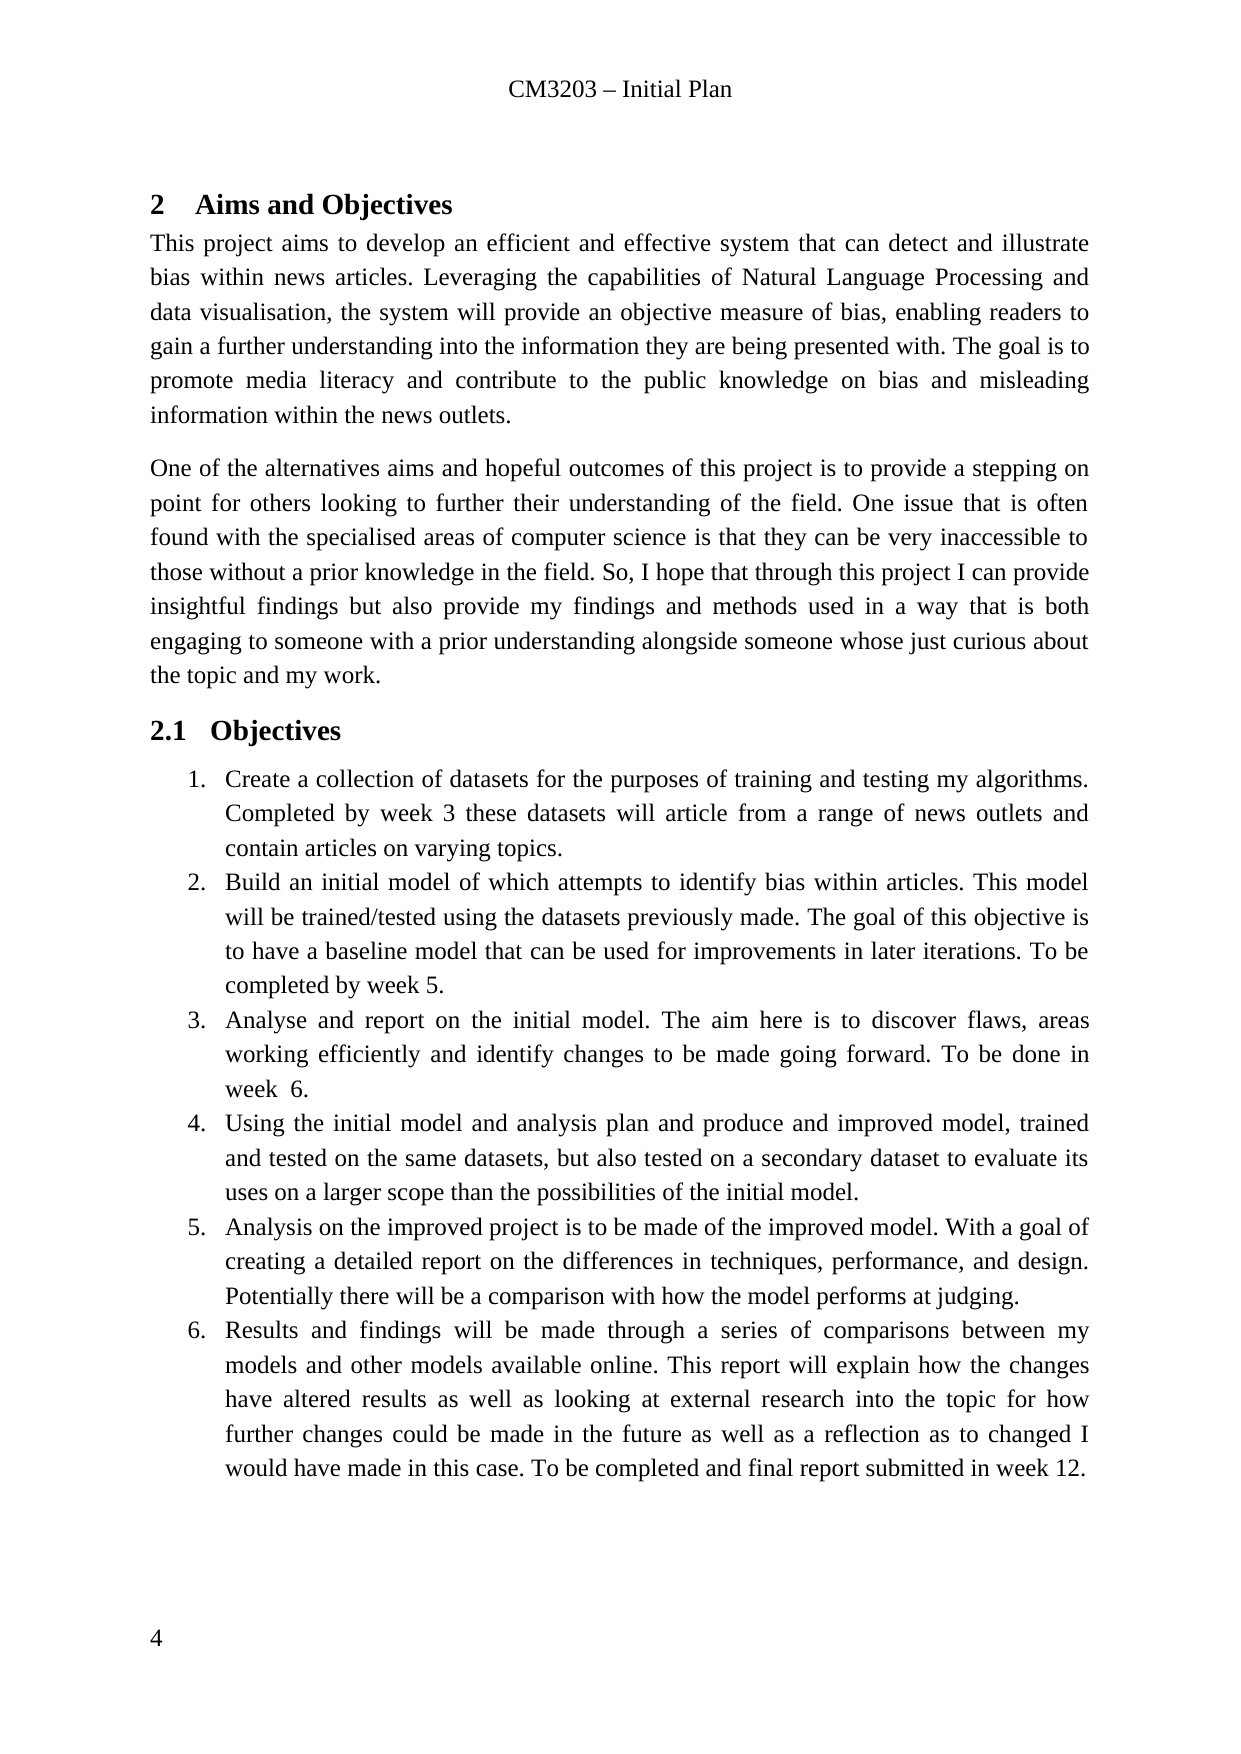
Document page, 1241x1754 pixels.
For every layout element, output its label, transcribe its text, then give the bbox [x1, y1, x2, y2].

text This project aims to develop an efficient and effective system that can detect and illustrate bias within news articles. Leveraging the capabilities of Natural Language Processing and data visualisation, the system will provide an objective measure of bias, enabling readers to gain a further understanding into the information they are being presented with. The goal is to promote media literacy and contribute to the public knowledge on bias and misleading information within the news outlets. [150, 228, 1090, 429]
list Analysis on the improved project is to be made of the improved model. With a goal of creating a detailed report on the differences in techniques, performance, and design. Potentially there will be a comparison with how the model performs at judging. [187, 1212, 1090, 1310]
list Results and findings will be made through a series of comparisons between my models and other models available online. This report will explain how the changes have altered results as well as looking at external research into the topic for how further changes could be made in the future as well as a reflection as to changed I would have made in this case. To be completed and final report submitted in week 12. [187, 1315, 1090, 1482]
subtitle Objectives [150, 713, 1090, 747]
list Analyse and report on the initial model. The aim here is to discover flaws, areas working efficiently and identify changes to be made going forward. To be done in week 6. [187, 1005, 1090, 1103]
list Build an initial model of which attempts to identify bias within articles. This model will be trained/tested using the datasets previously made. The goal of this objective is to have a baseline model that can be used for improvements in later iterations. To be completed by week 5. [187, 867, 1090, 999]
list Using the initial model and analysis plan and produce and improved model, trained and tested on the same datasets, but also tested on a secondary dataset to evaluate its uses on a larger scope than the possibilities of the initial model. [187, 1108, 1090, 1206]
subtitle Aims and Objectives [150, 187, 1090, 221]
list Create a collection of datasets for the purposes of training and testing my algorithms. Completed by week 3 these datasets will article from a range of news outlets and contain articles on varying topics. [187, 764, 1090, 861]
text One of the alternatives aims and hopeful outcomes of this project is to provide a stepping on point for others looking to further their understanding of the field. One issue that is often found with the specialised areas of computer science is that they can be very inaccessible to those without a prior knowledge in the field. So, I hope that through this project I can provide insightful findings but also provide my findings and methods used in a way that is both engaging to someone with a prior understanding alongside someone whose just curious about the topic and my work. [150, 453, 1090, 689]
